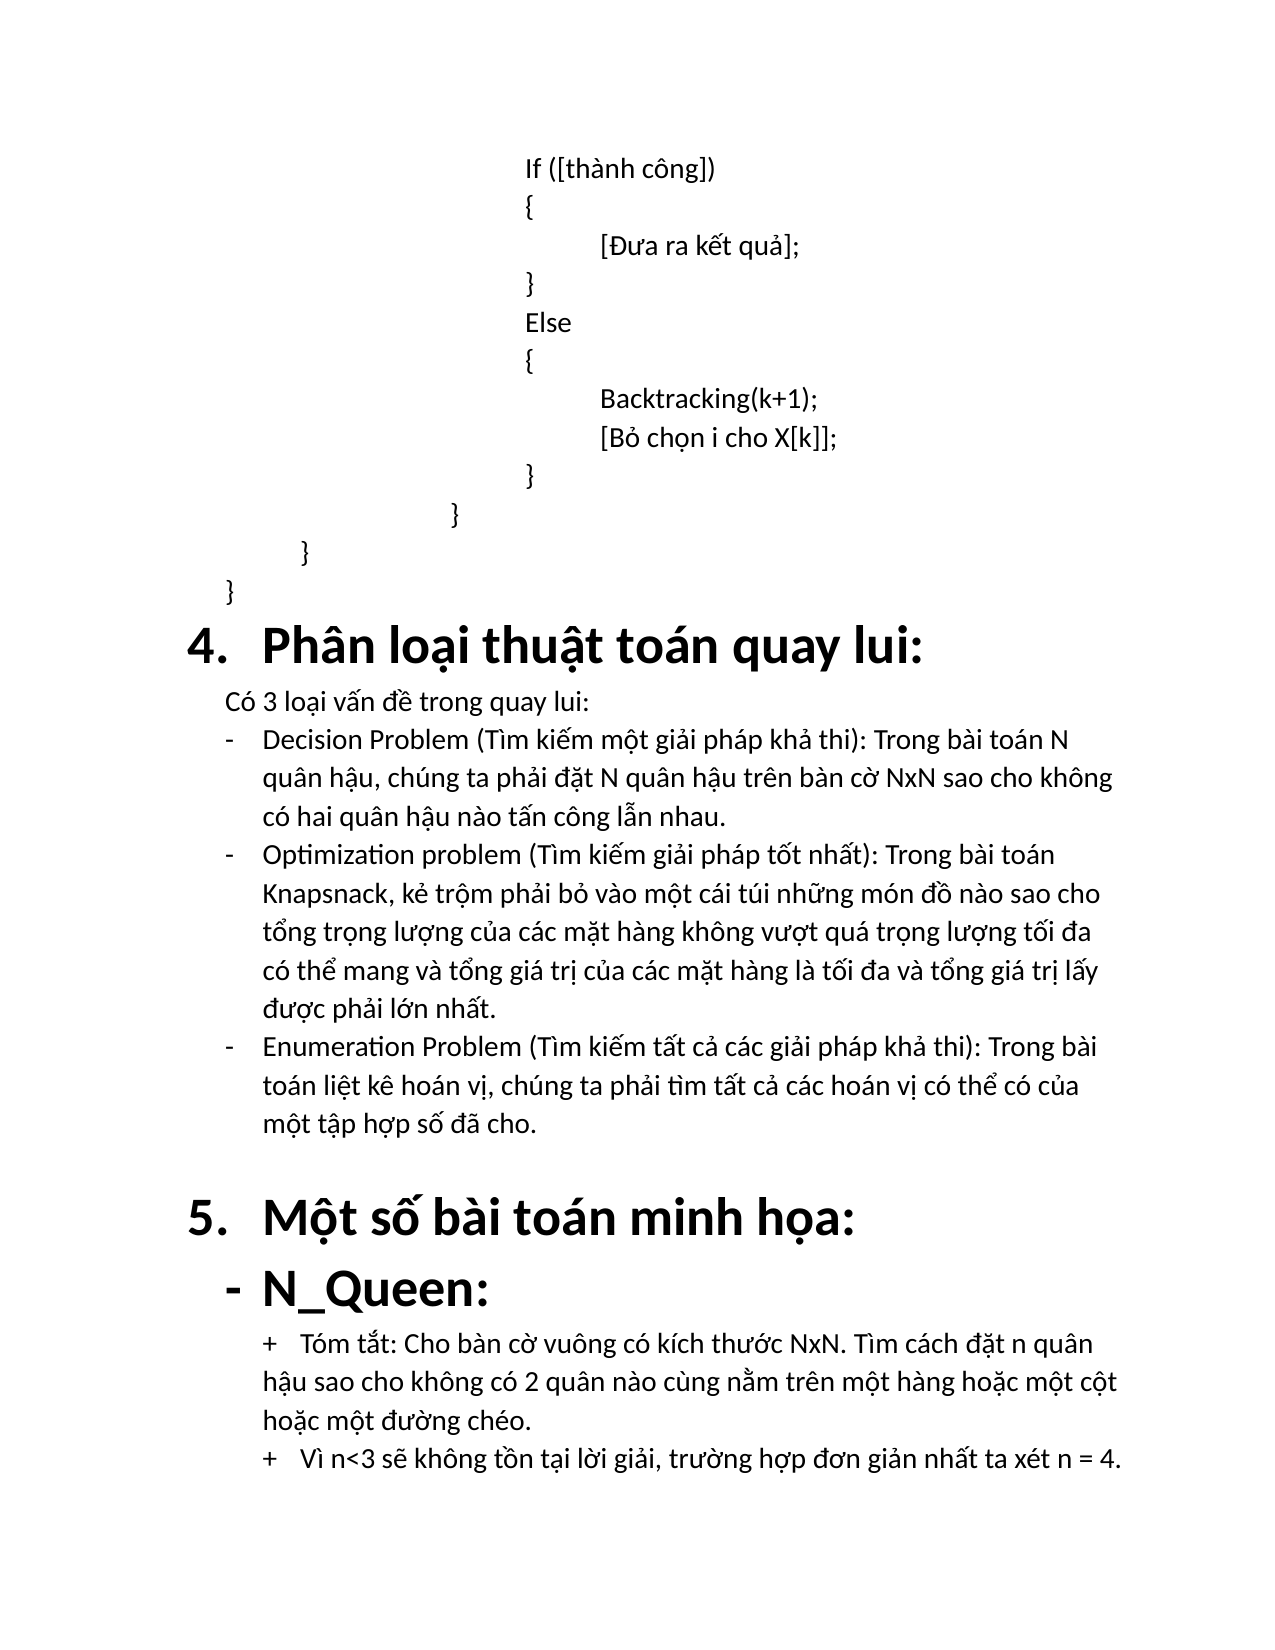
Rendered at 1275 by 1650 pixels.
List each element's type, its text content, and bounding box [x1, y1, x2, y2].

list Backtracking(k+1); [450, 381, 1125, 416]
list Có 3 loại vấn đề trong quay lui: [225, 683, 1125, 718]
list + Tóm tắt: Cho bàn cờ vuông có kích thước NxN. Tìm cách đặt n quân hậu sao cho không có 2 quân nào cùng nằm trên một hàng hoặc một cột hoặc một đường chéo. [262, 1325, 1125, 1437]
list } [225, 534, 1125, 570]
list Enumeration Problem (Tìm kiếm tất cả các giải pháp khả thi): Trong bài toán liệt kê hoán vị, chúng ta phải tìm tất cả các hoán vị có thể có của một tập hợp số đã cho. [225, 1028, 1125, 1141]
list N_Queen: [225, 1254, 1125, 1320]
list } [450, 457, 1125, 493]
list } [225, 496, 1125, 532]
list [Đưa ra kết quả]; [525, 227, 1125, 262]
list [Bỏ chọn i cho X[k]]; [450, 419, 1125, 455]
list Một số bài toán minh họa: [187, 1182, 1125, 1248]
list { [450, 188, 1125, 224]
list Else [450, 304, 1125, 339]
list Phân loại thuật toán quay lui: [187, 611, 1125, 677]
list } [225, 573, 1125, 608]
list { [450, 342, 1125, 378]
list Decision Problem (Tìm kiếm một giải pháp khả thi): Trong bài toán N quân hậu, chúng ta phải đặt N quân hậu trên bàn cờ NxN sao cho không có hai quân hậu nào tấn công lẫn nhau. [225, 721, 1125, 833]
list If ([thành công]) [225, 150, 1125, 186]
list Optimization problem (Tìm kiếm giải pháp tốt nhất): Trong bài toán Knapsnack, kẻ trộm phải bỏ vào một cái túi những món đồ nào sao cho tổng trọng lượng của các mặt hàng không vượt quá trọng lượng tối đa có thể mang và tổng giá trị của các mặt hàng là tối đa và tổng giá trị lấy được phải lớn nhất. [225, 836, 1125, 1026]
list } [450, 265, 1125, 301]
list + Vì n<3 sẽ không tồn tại lời giải, trường hợp đơn giản nhất ta xét n = 4. [262, 1440, 1125, 1476]
